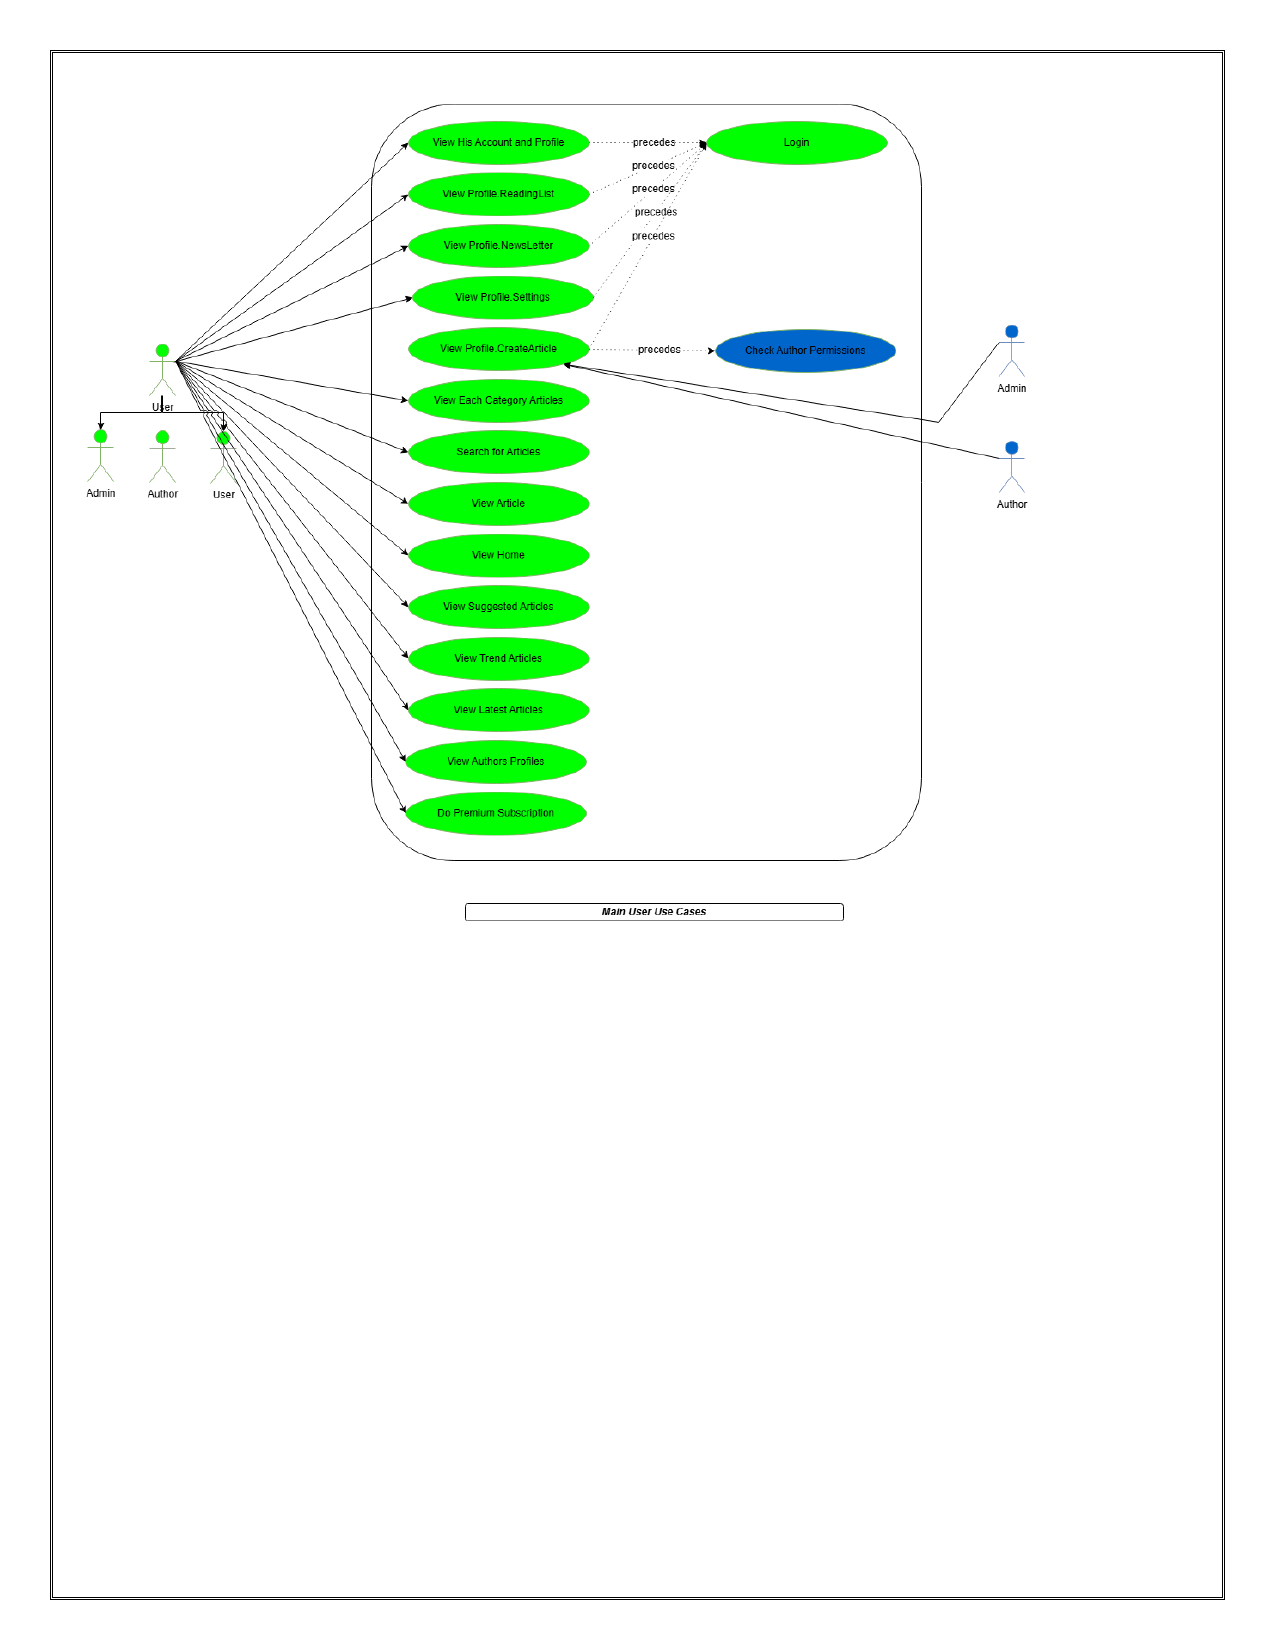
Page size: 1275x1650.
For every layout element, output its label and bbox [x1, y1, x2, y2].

picture [75, 75, 1200, 921]
